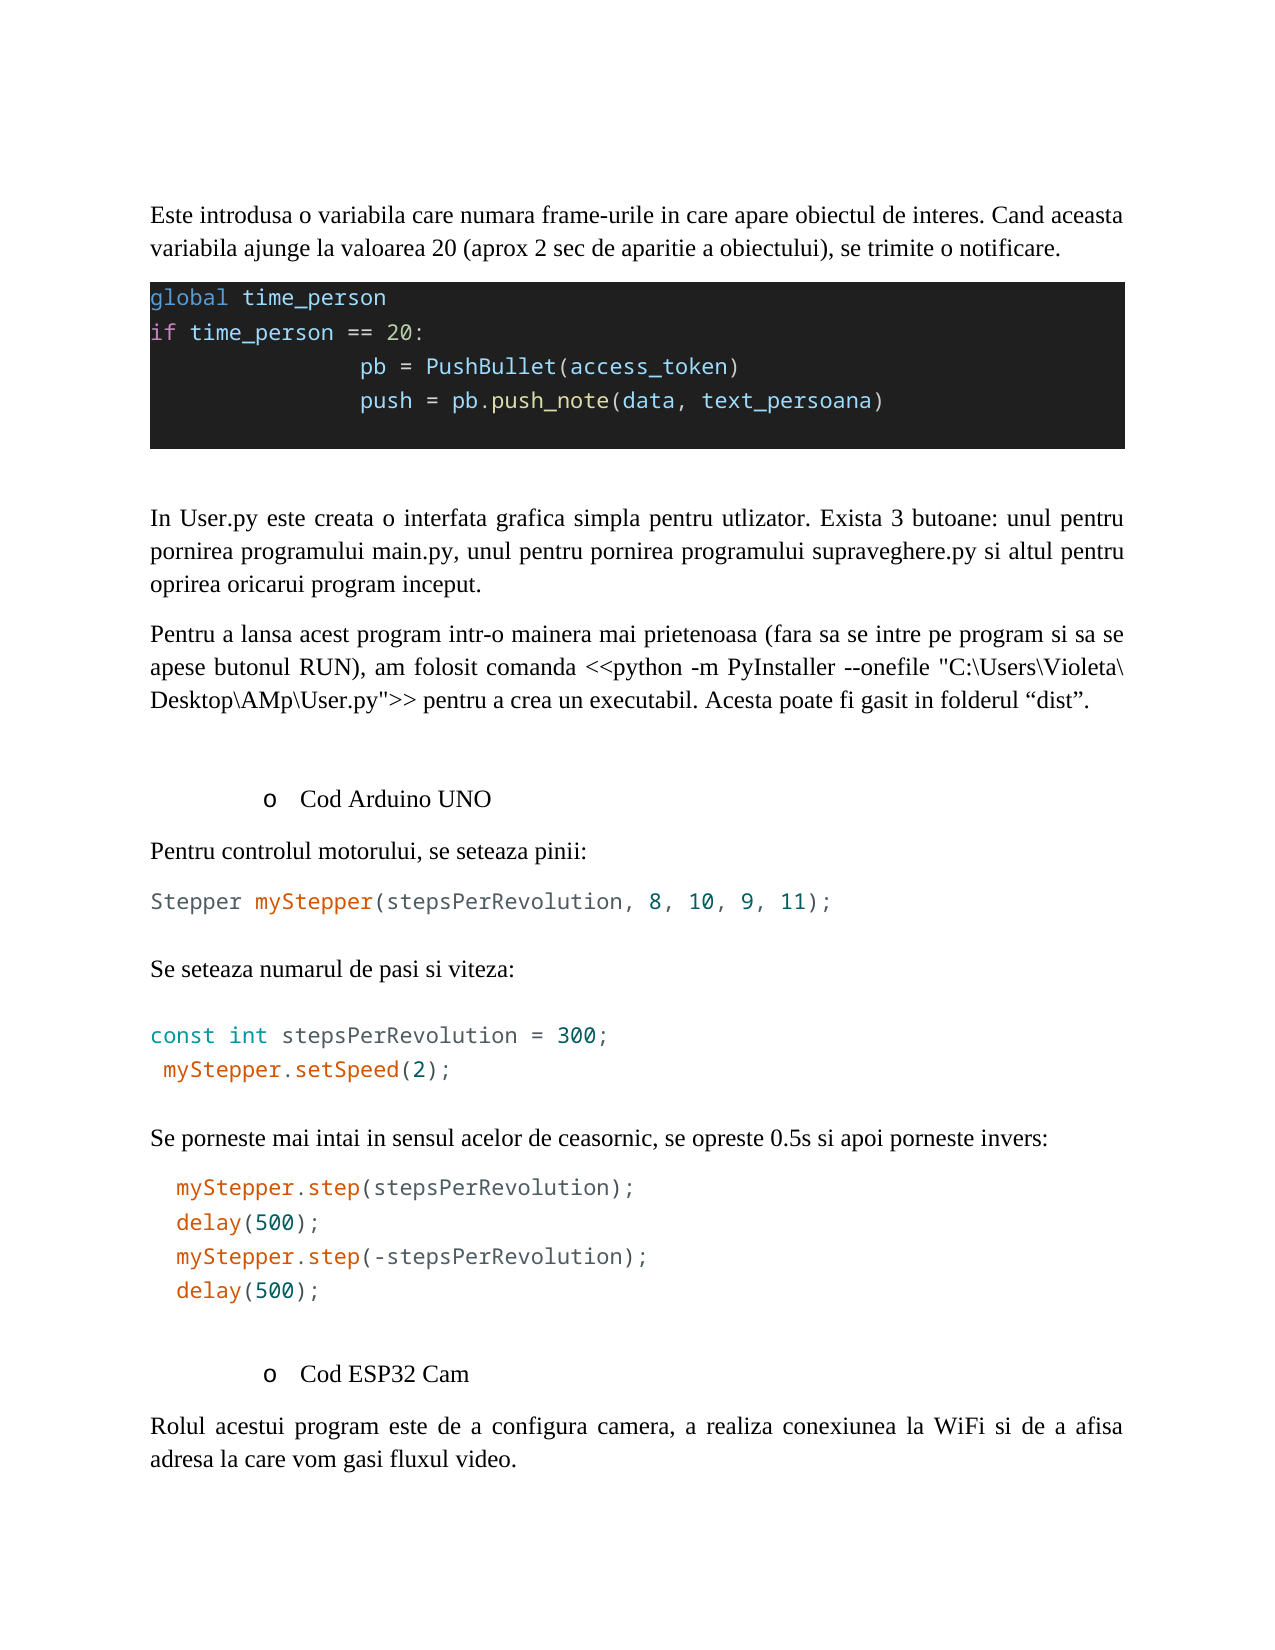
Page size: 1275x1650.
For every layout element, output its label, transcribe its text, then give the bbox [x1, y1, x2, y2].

text myStepper.step(-stepsPerRevolution); [150, 1241, 1125, 1271]
text push = pb.push_note(data, text_persoana) [150, 385, 1125, 415]
text Rolul acestui program este de a configura camera, a realiza conexiunea la WiFi si de a afisa adresa la care vom gasi fluxul video. [150, 1411, 1125, 1473]
text global time_person [150, 282, 1125, 312]
text Pentru a lansa acest program intr-o mainera mai prietenoasa (fara sa se intre pe program si sa se apese butonul RUN), am folosit comanda <<python -m PyInstaller --onefile "C:\Users\Violeta\Desktop\AMp\User.py">> pentru a crea un executabil. Acesta poate fi gasit in folderul “dist”. [150, 619, 1125, 713]
text In User.py este creata o interfata grafica simpla pentru utlizator. Exista 3 butoane: unul pentru pornirea programului main.py, unul pentru pornirea programului supraveghere.py si altul pentru oprirea oricarui program inceput. [150, 503, 1125, 598]
text delay(500); [150, 1275, 1125, 1305]
text Se porneste mai intai in sensul acelor de ceasornic, se opreste 0.5s si apoi porneste invers: [150, 1123, 1125, 1151]
text Pentru controlul motorului, se seteaza pinii: [150, 836, 1125, 865]
text myStepper.step(stepsPerRevolution); [150, 1172, 1125, 1202]
list Cod ESP32 Cam [262, 1359, 1125, 1389]
text const int stepsPerRevolution = 300; [150, 1020, 1125, 1050]
list Cod Arduino UNO [262, 784, 1125, 815]
text myStepper.setSpeed(2); [150, 1054, 1125, 1084]
text Este introdusa o variabila care numara frame-urile in care apare obiectul de interes. Cand aceasta variabila ajunge la valoarea 20 (aprox 2 sec de aparitie a obiectului), se trimite o notificare. [150, 200, 1125, 261]
text pb = PushBullet(access_token) [150, 351, 1125, 381]
text delay(500); [150, 1207, 1125, 1236]
text Se seteaza numarul de pasi si viteza: [150, 954, 1125, 983]
text if time_person == 20: [150, 317, 1125, 346]
text Stepper myStepper(stepsPerRevolution, 8, 10, 9, 11); [150, 886, 1125, 916]
